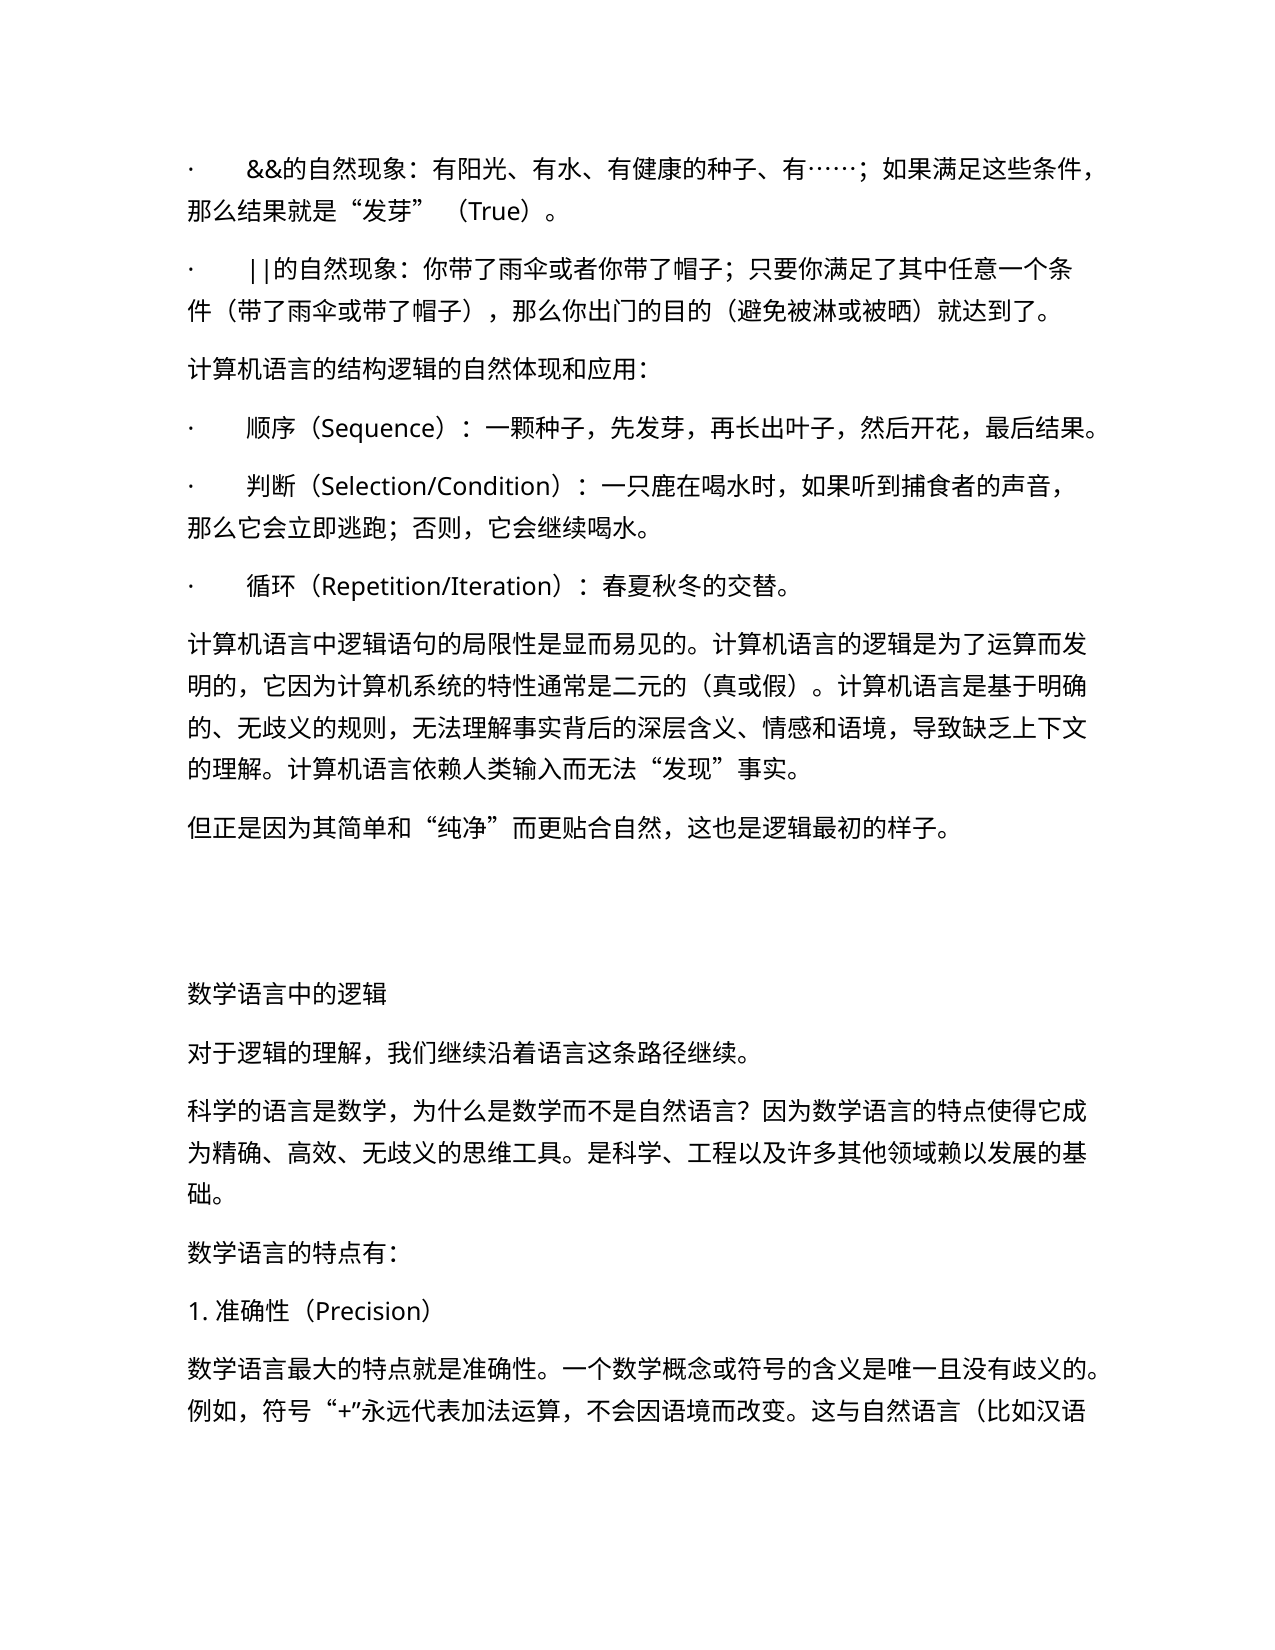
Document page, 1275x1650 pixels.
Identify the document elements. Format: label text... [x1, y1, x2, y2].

text 计算机语言的结构逻辑的自然体现和应用： [187, 350, 1087, 386]
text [187, 1350, 1087, 1428]
text · &&的自然现象：有阳光、有水、有健康的种子、有……；如果满足这些条件，那么结果就是“发芽” （True）。 [187, 150, 1087, 228]
text · 顺序（Sequence）：一颗种子，先发芽，再长出叶子，然后开花，最后结果。 [187, 408, 1087, 444]
text 科学的语言是数学，为什么是数学而不是自然语言？因为数学语言的特点使得它成为精确、高效、无歧义的思维工具。是科学、工程以及许多其他领域赖以发展的基础。 [187, 1091, 1087, 1211]
text · 循环（Repetition/Iteration）：春夏秋冬的交替。 [187, 567, 1087, 603]
text 1. 准确性（Precision） [187, 1291, 1087, 1328]
text · ||的自然现象：你带了雨伞或者你带了帽子；只要你满足了其中任意一个条件（带了雨伞或带了帽子），那么你出门的目的（避免被淋或被晒）就达到了。 [187, 250, 1087, 328]
text 但正是因为其简单和“纯净”而更贴合自然，这也是逻辑最初的样子。 [187, 808, 1087, 844]
text 对于逻辑的理解，我们继续沿着语言这条路径继续。 [187, 1033, 1087, 1069]
text 计算机语言中逻辑语句的局限性是显而易见的。计算机语言的逻辑是为了运算而发明的，它因为计算机系统的特性通常是二元的（真或假）。计算机语言是基于明确的、无歧义的规则，无法理解事实背后的深层含义、情感和语境，导致缺乏上下文的理解。计算机语言依赖人类输入而无法“发现”事实。 [187, 625, 1087, 786]
text 数学语言中的逻辑 [187, 975, 1087, 1011]
text · 判断（Selection/Condition）：一只鹿在喝水时，如果听到捕食者的声音，那么它会立即逃跑；否则，它会继续喝水。 [187, 467, 1087, 544]
text 数学语言的特点有： [187, 1233, 1087, 1269]
